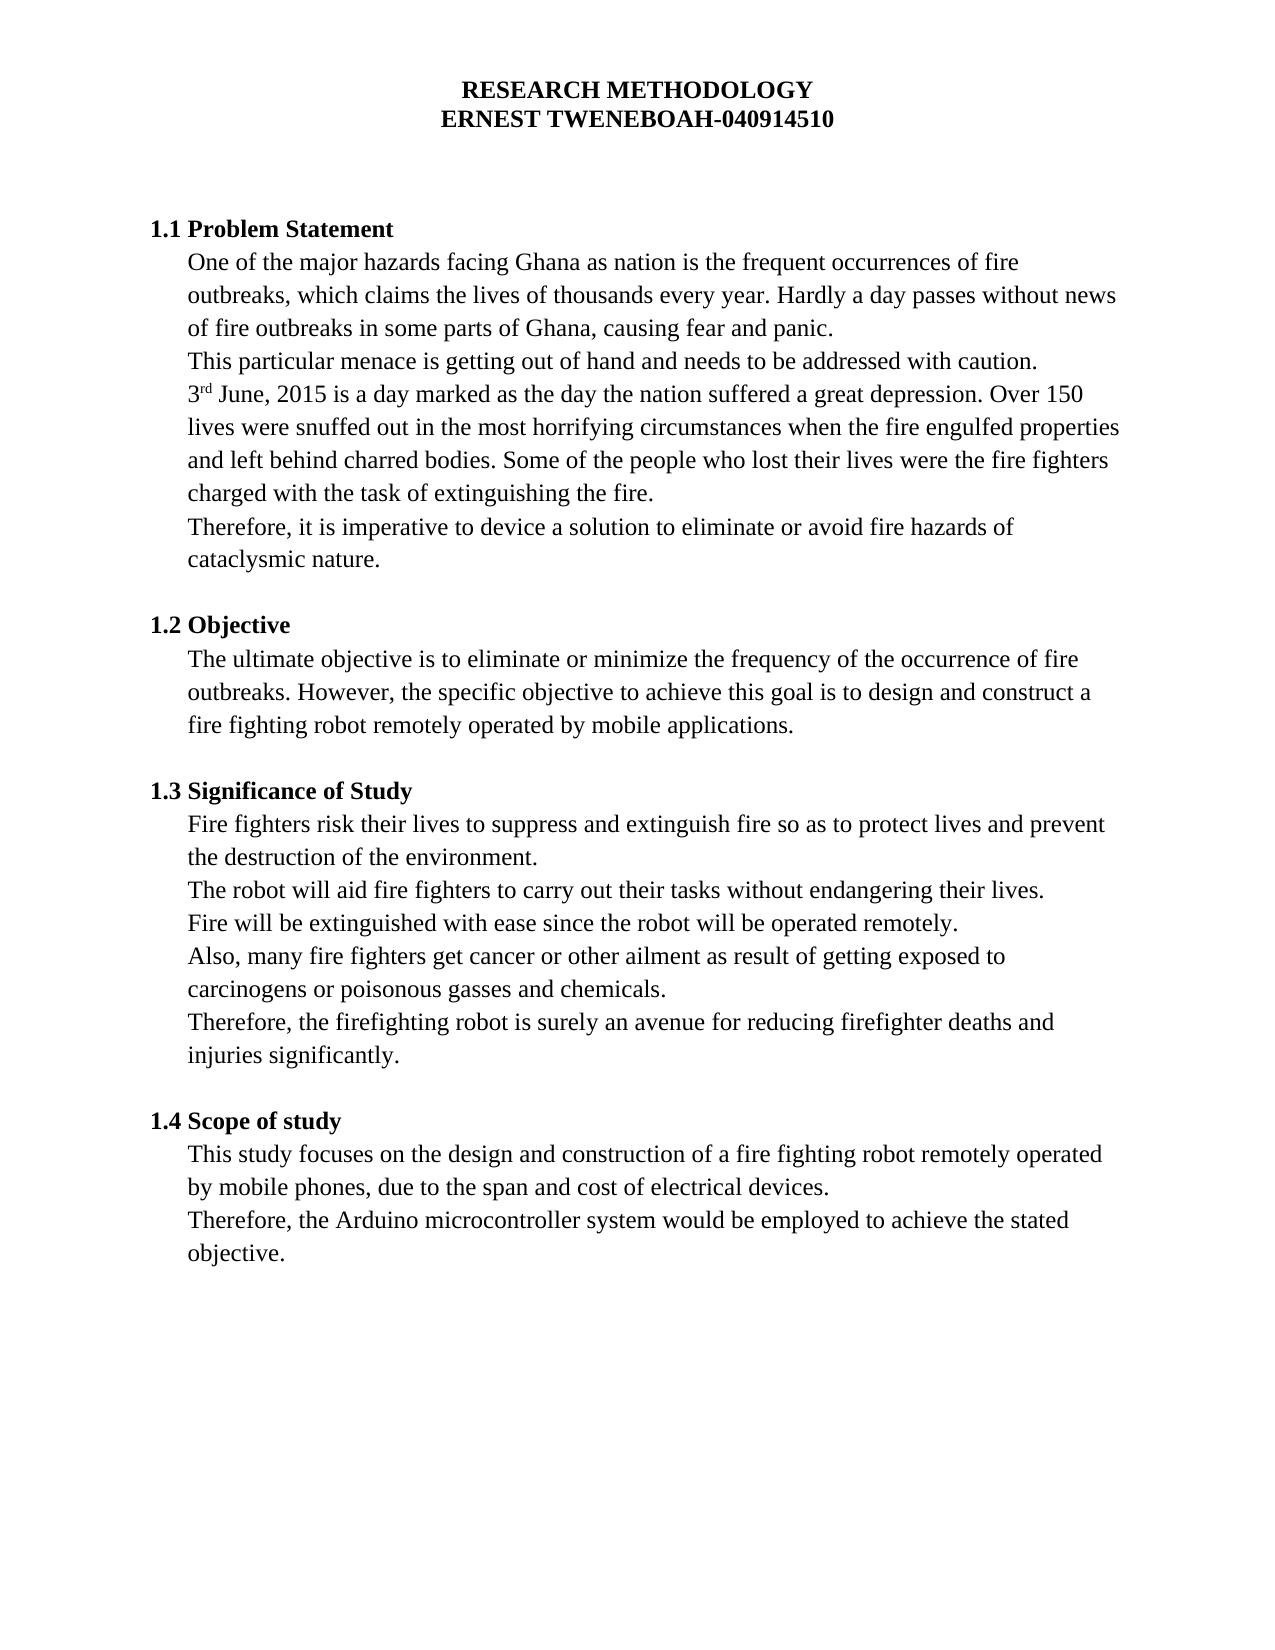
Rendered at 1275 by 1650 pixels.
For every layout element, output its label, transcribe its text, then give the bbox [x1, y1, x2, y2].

list Also, many fire fighters get cancer or other ailment as result of getting exposed to carcinogens or poisonous gasses and chemicals. [187, 941, 1125, 1003]
list Therefore, the Arduino microcontroller system would be employed to achieve the stated objective. [187, 1205, 1125, 1267]
list Fire will be extinguished with ease since the robot will be operated remotely. [187, 908, 1125, 937]
list The robot will aid fire fighters to carry out their tasks without endangering their lives. [187, 875, 1125, 903]
list Therefore, the firefighting robot is surely an avenue for reducing firefighter deaths and injuries significantly. [187, 1007, 1125, 1069]
list This study focuses on the design and construction of a fire fighting robot remotely operated by mobile phones, due to the span and cost of electrical devices. [187, 1139, 1125, 1201]
list Fire fighters risk their lives to suppress and extinguish fire so as to protect lives and prevent the destruction of the environment. [187, 809, 1125, 871]
list Therefore, it is imperative to device a solution to eliminate or avoid fire hazards of cataclysmic nature. [187, 512, 1125, 573]
list The ultimate objective is to eliminate or minimize the frequency of the occurrence of fire outbreaks. However, the specific objective to achieve this goal is to design and construct a fire fighting robot remotely operated by mobile applications. [187, 644, 1125, 738]
list 3rd June, 2015 is a day marked as the day the nation suffered a great depression. Over 150 lives were snuffed out in the most horrifying circumstances when the fire engulfed properties and left behind charred bodies. Some of the people who lost their lives were the fire fighters charged with the task of extinguishing the fire. [187, 379, 1125, 507]
list Significance of Study [150, 776, 1125, 804]
list One of the major hazards facing Ghana as nation is the frequent occurrences of fire outbreaks, which claims the lives of thousands every year. Hardly a day passes without news of fire outbreaks in some parts of Ghana, causing fear and panic. [187, 247, 1125, 342]
list Problem Statement [150, 214, 1125, 243]
list Scope of study [150, 1106, 1125, 1135]
list Objective [150, 611, 1125, 639]
list This particular menace is getting out of hand and needs to be addressed with caution. [187, 346, 1125, 375]
